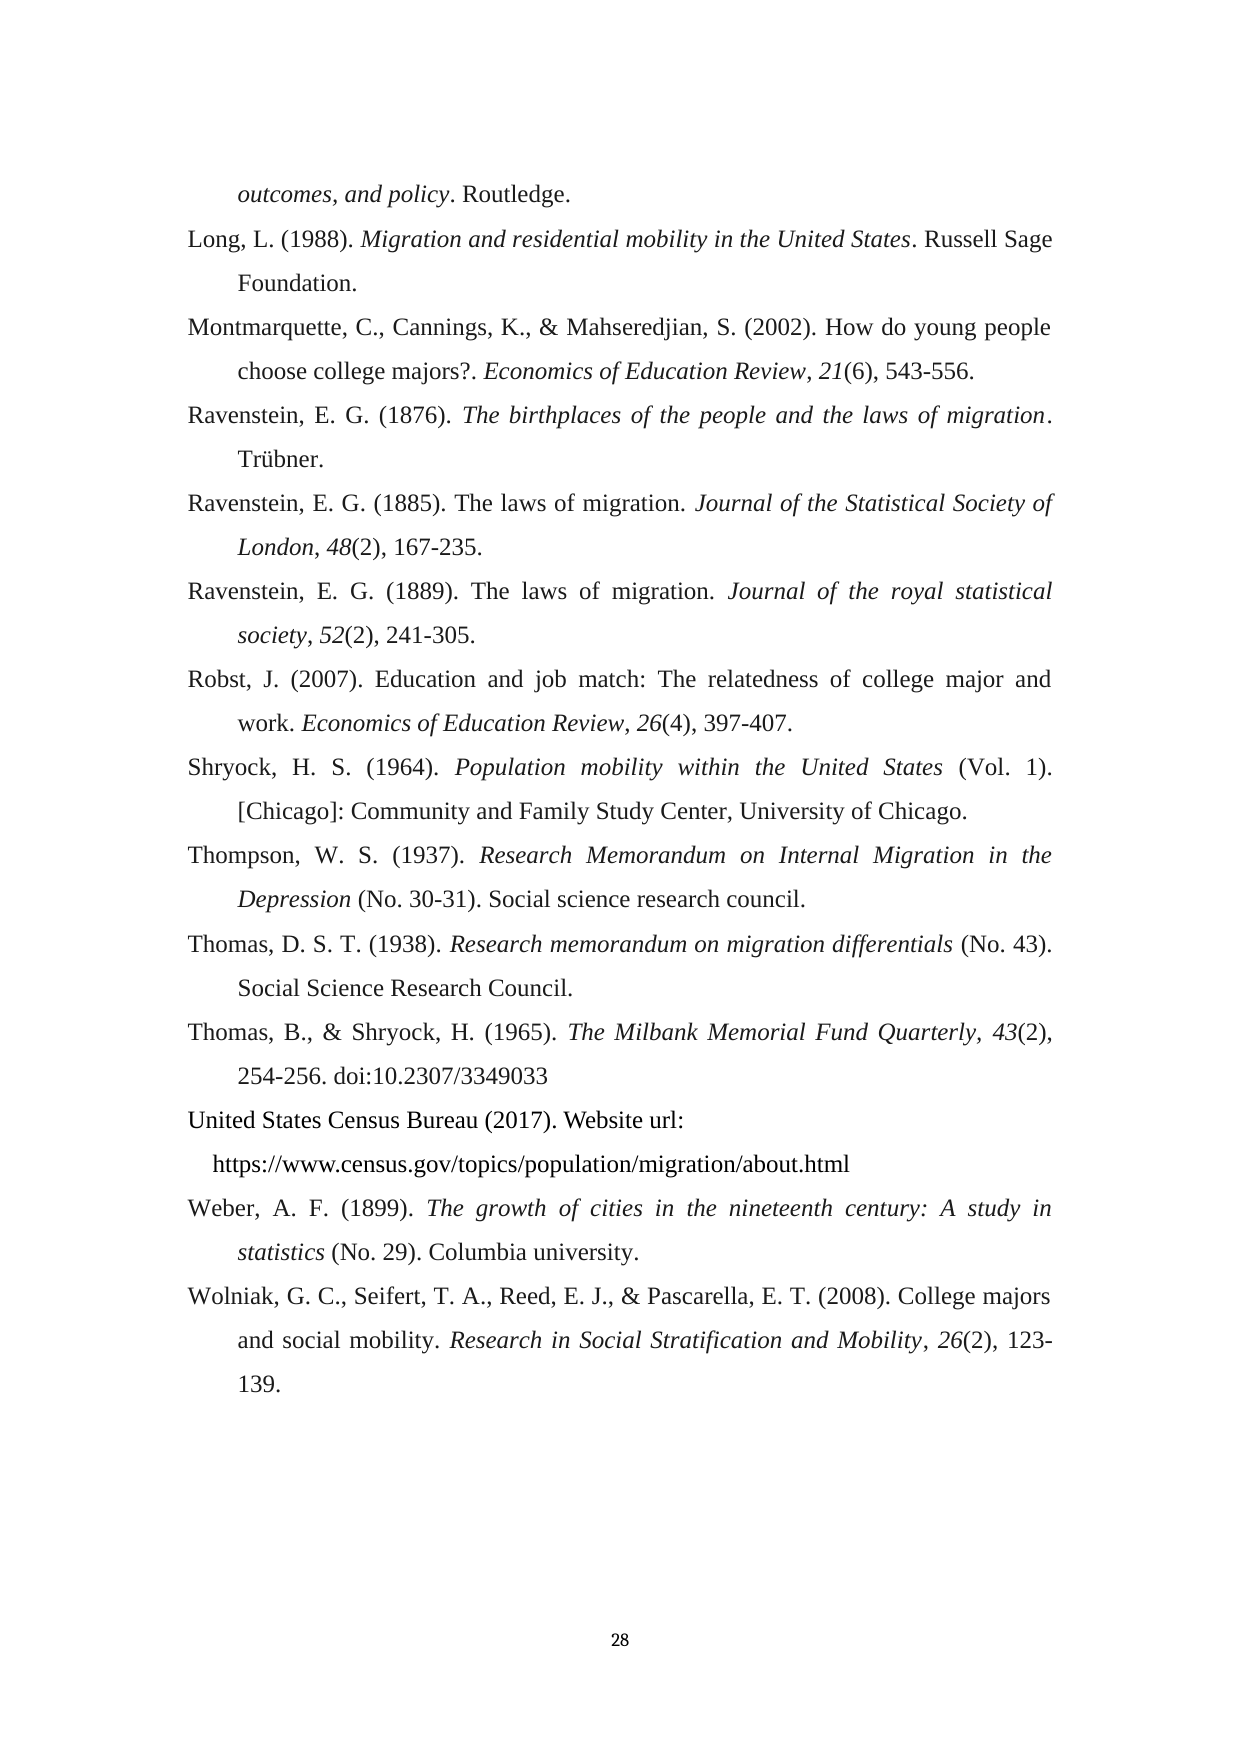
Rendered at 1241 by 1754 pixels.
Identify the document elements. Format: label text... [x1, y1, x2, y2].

text Ravenstein, E. G. (1885). The laws of migration. Journal of the Statistical Society of London, 48(2), 167-235. [187, 480, 1053, 568]
text Ravenstein, E. G. (1876). The birthplaces of the people and the laws of migration. Trübner. [187, 392, 1053, 480]
text Thompson, W. S. (1937). Research Memorandum on Internal Migration in the Depression (No. 30-31). Social science research council. [187, 833, 1053, 921]
text Ravenstein, E. G. (1889). The laws of migration. Journal of the royal statistical society, 52(2), 241-305. [187, 568, 1053, 657]
text Long, L. (1988). Migration and residential mobility in the United States. Russell Sage Foundation. [187, 216, 1053, 304]
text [187, 172, 1053, 216]
text United States Census Bureau (2017). Website url: [187, 1097, 1053, 1141]
text Weber, A. F. (1899). The growth of cities in the nineteenth century: A study in statistics (No. 29). Columbia university. [187, 1185, 1053, 1273]
text Robst, J. (2007). Education and job match: The relatedness of college major and work. Economics of Education Review, 26(4), 397-407. [187, 657, 1053, 745]
text Montmarquette, C., Cannings, K., & Mahseredjian, S. (2002). How do young people choose college majors?. Economics of Education Review, 21(6), 543-556. [187, 304, 1053, 392]
text Wolniak, G. C., Seifert, T. A., Reed, E. J., & Pascarella, E. T. (2008). College majors and social mobility. Research in Social Stratification and Mobility, 26(2), 123-139. [187, 1273, 1053, 1406]
text https://www.census.gov/topics/population/migration/about.html [187, 1141, 1053, 1185]
text Thomas, D. S. T. (1938). Research memorandum on migration differentials (No. 43). Social Science Research Council. [187, 921, 1053, 1009]
text Thomas, B., & Shryock, H. (1965). The Milbank Memorial Fund Quarterly, 43(2), 254-256. doi:10.2307/3349033 [187, 1009, 1053, 1097]
text Shryock, H. S. (1964). Population mobility within the United States (Vol. 1). [Chicago]: Community and Family Study Center, University of Chicago. [187, 745, 1053, 833]
